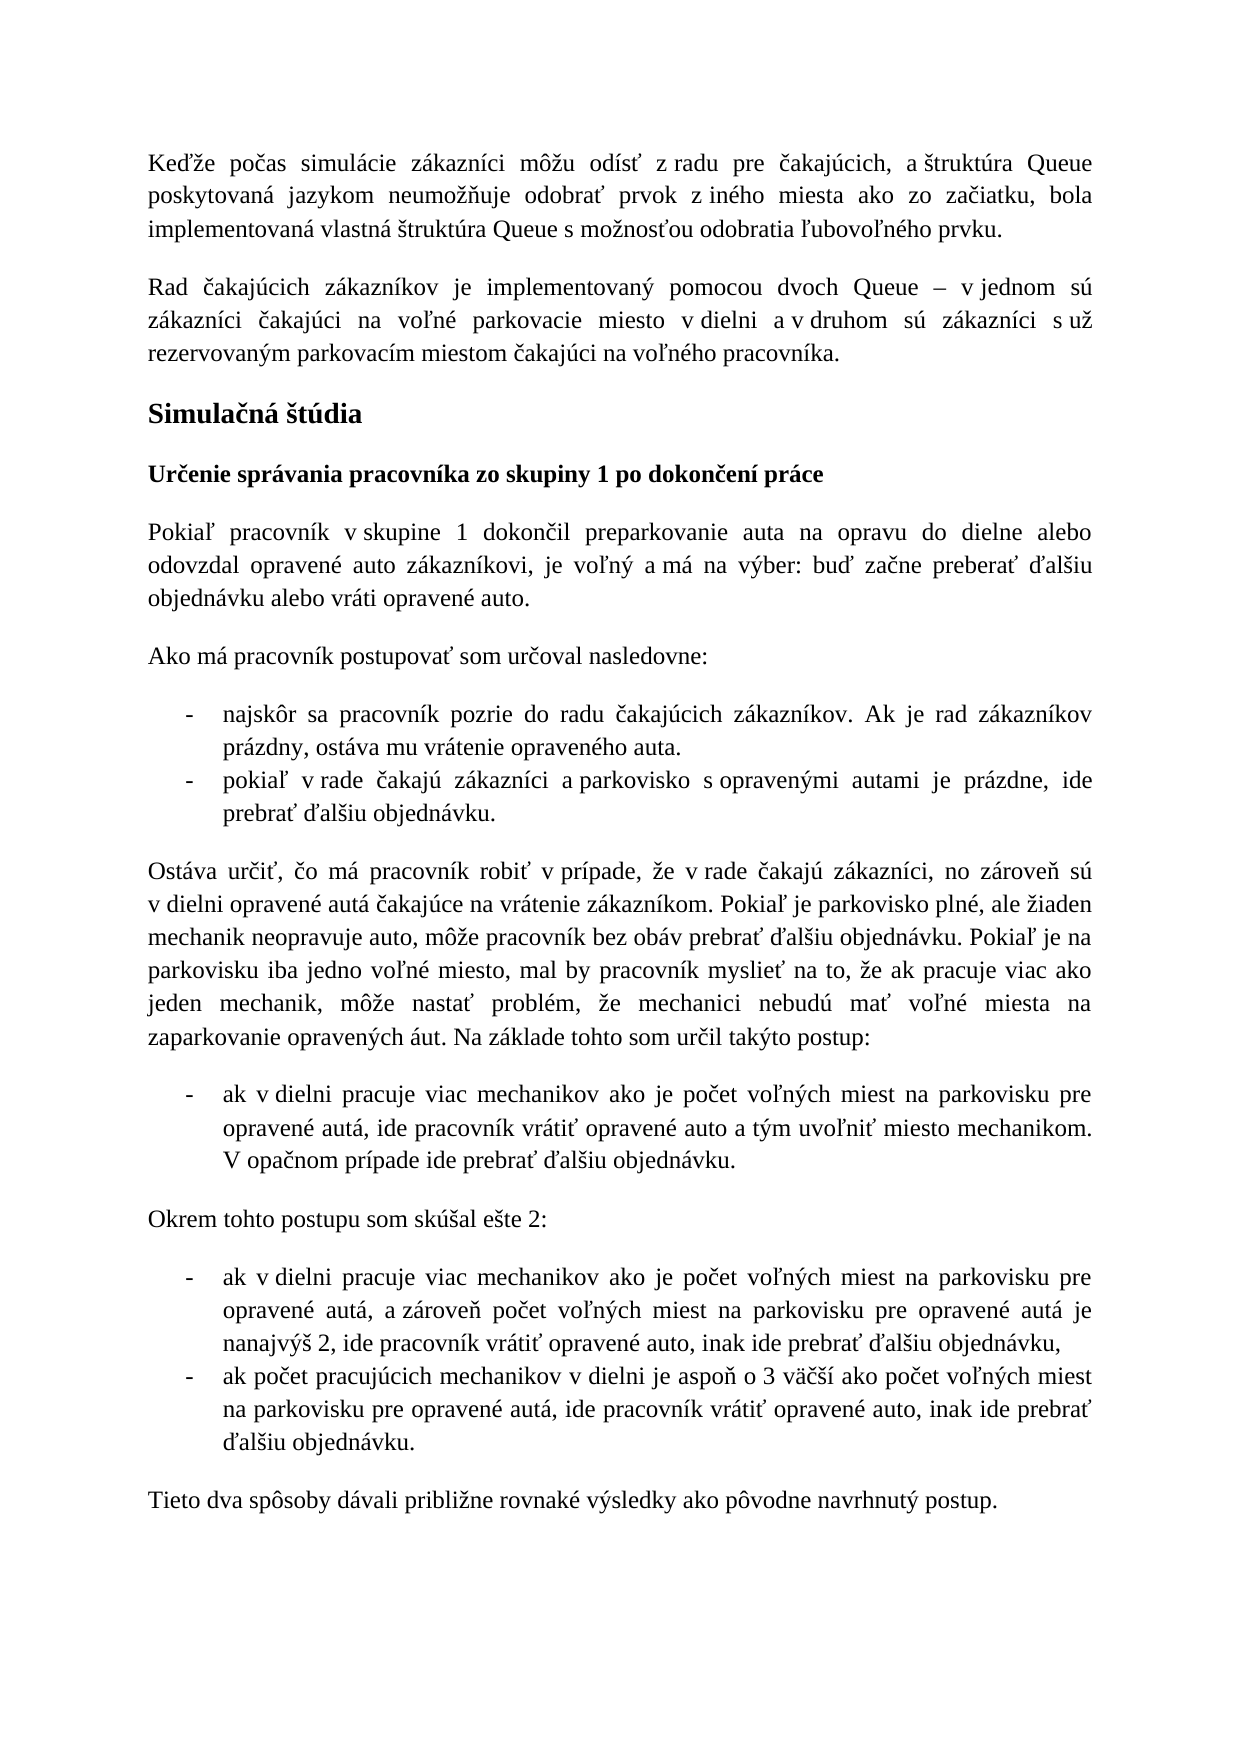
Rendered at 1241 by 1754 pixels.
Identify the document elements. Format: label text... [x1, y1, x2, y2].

text Pokiaľ pracovník v skupine 1 dokončil preparkovanie auta na opravu do dielne alebo odovzdal opravené auto zákazníkovi, je voľný a má na výber: buď začne preberať ďalšiu objednávku alebo vráti opravené auto. [148, 517, 1093, 612]
list najskôr sa pracovník pozrie do radu čakajúcich zákazníkov. Ak je rad zákazníkov prázdny, ostáva mu vrátenie opraveného auta. [185, 699, 1093, 761]
list ak počet pracujúcich mechanikov v dielni je aspoň o 3 väčší ako počet voľných miest na parkovisku pre opravené autá, ide pracovník vrátiť opravené auto, inak ide prebrať ďalšiu objednávku. [185, 1361, 1093, 1456]
text Rad čakajúcich zákazníkov je implementovaný pomocou dvoch Queue – v jednom sú zákazníci čakajúci na voľné parkovacie miesto v dielni a v druhom sú zákazníci s už rezervovaným parkovacím miestom čakajúci na voľného pracovníka. [148, 272, 1093, 366]
text Ako má pracovník postupovať som určoval nasledovne: [148, 641, 1093, 670]
text Okrem tohto postupu som skúšal ešte 2: [148, 1204, 1093, 1232]
list pokiaľ v rade čakajú zákazníci a parkovisko s opravenými autami je prázdne, ide prebrať ďalšiu objednávku. [185, 765, 1093, 827]
text Tieto dva spôsoby dávali približne rovnaké výsledky ako pôvodne navrhnutý postup. [148, 1485, 1093, 1513]
text Keďže počas simulácie zákazníci môžu odísť z radu pre čakajúcich, a štruktúra Queue poskytovaná jazykom neumožňuje odobrať prvok z iného miesta ako zo začiatku, bola implementovaná vlastná štruktúra Queue s možnosťou odobratia ľubovoľného prvku. [148, 148, 1093, 242]
text Simulačná štúdia [148, 396, 1093, 429]
text Ostáva určiť, čo má pracovník robiť v prípade, že v rade čakajú zákazníci, no zároveň sú v dielni opravené autá čakajúce na vrátenie zákazníkom. Pokiaľ je parkovisko plné, ale žiaden mechanik neopravuje auto, môže pracovník bez obáv prebrať ďalšiu objednávku. Pokiaľ je na parkovisku iba jedno voľné miesto, mal by pracovník myslieť na to, že ak pracuje viac ako jeden mechanik, môže nastať problém, že mechanici nebudú mať voľné miesta na zaparkovanie opravených áut. Na základe tohto som určil takýto postup: [148, 856, 1093, 1050]
list ak v dielni pracuje viac mechanikov ako je počet voľných miest na parkovisku pre opravené autá, a zároveň počet voľných miest na parkovisku pre opravené autá je nanajvýš 2, ide pracovník vrátiť opravené auto, inak ide prebrať ďalšiu objednávku, [185, 1262, 1093, 1356]
list ak v dielni pracuje viac mechanikov ako je počet voľných miest na parkovisku pre opravené autá, ide pracovník vrátiť opravené auto a tým uvoľniť miesto mechanikom. V opačnom prípade ide prebrať ďalšiu objednávku. [185, 1079, 1093, 1174]
text Určenie správania pracovníka zo skupiny 1 po dokončení práce [148, 459, 1093, 488]
